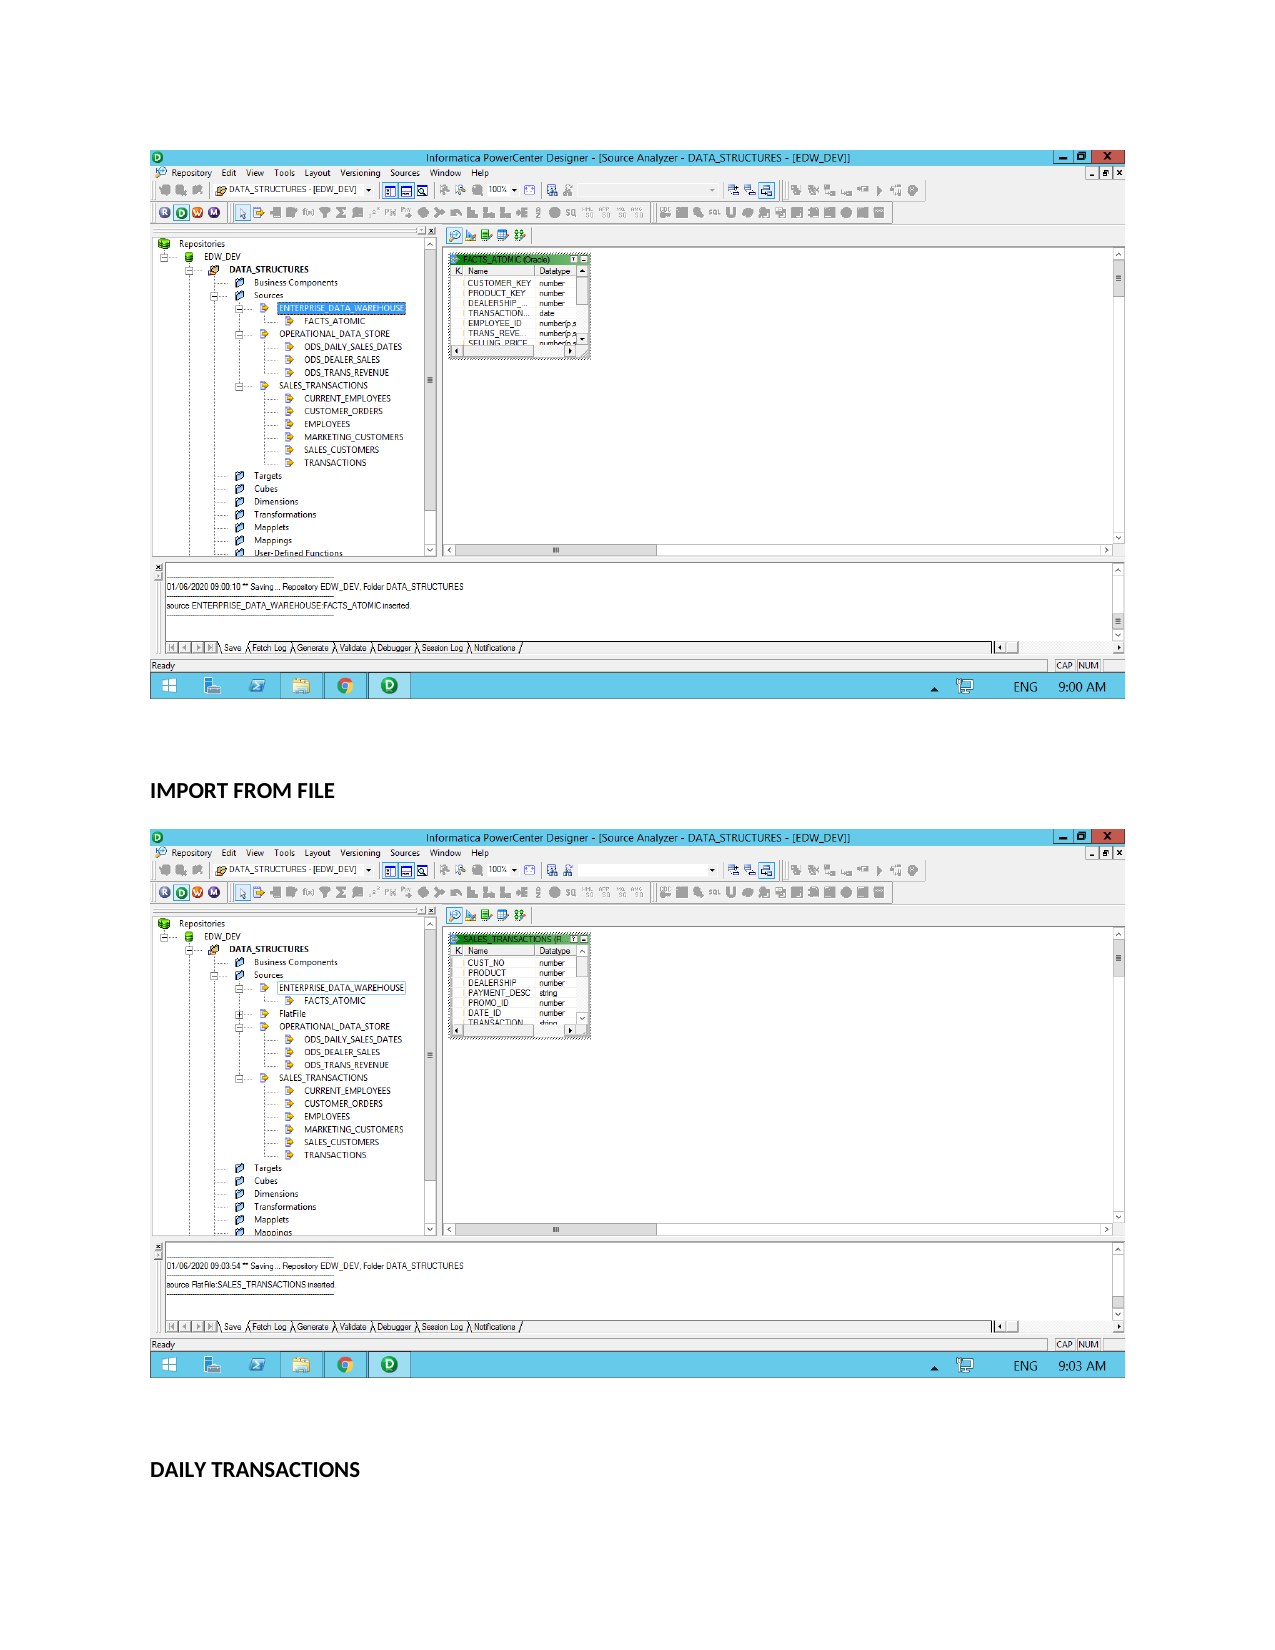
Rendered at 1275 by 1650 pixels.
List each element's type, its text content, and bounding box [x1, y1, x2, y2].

text IMPORT FROM FILE [150, 776, 1125, 804]
text DAILY TRANSACTIONS [150, 1455, 1125, 1483]
picture [150, 829, 1125, 1378]
picture [150, 150, 1125, 699]
